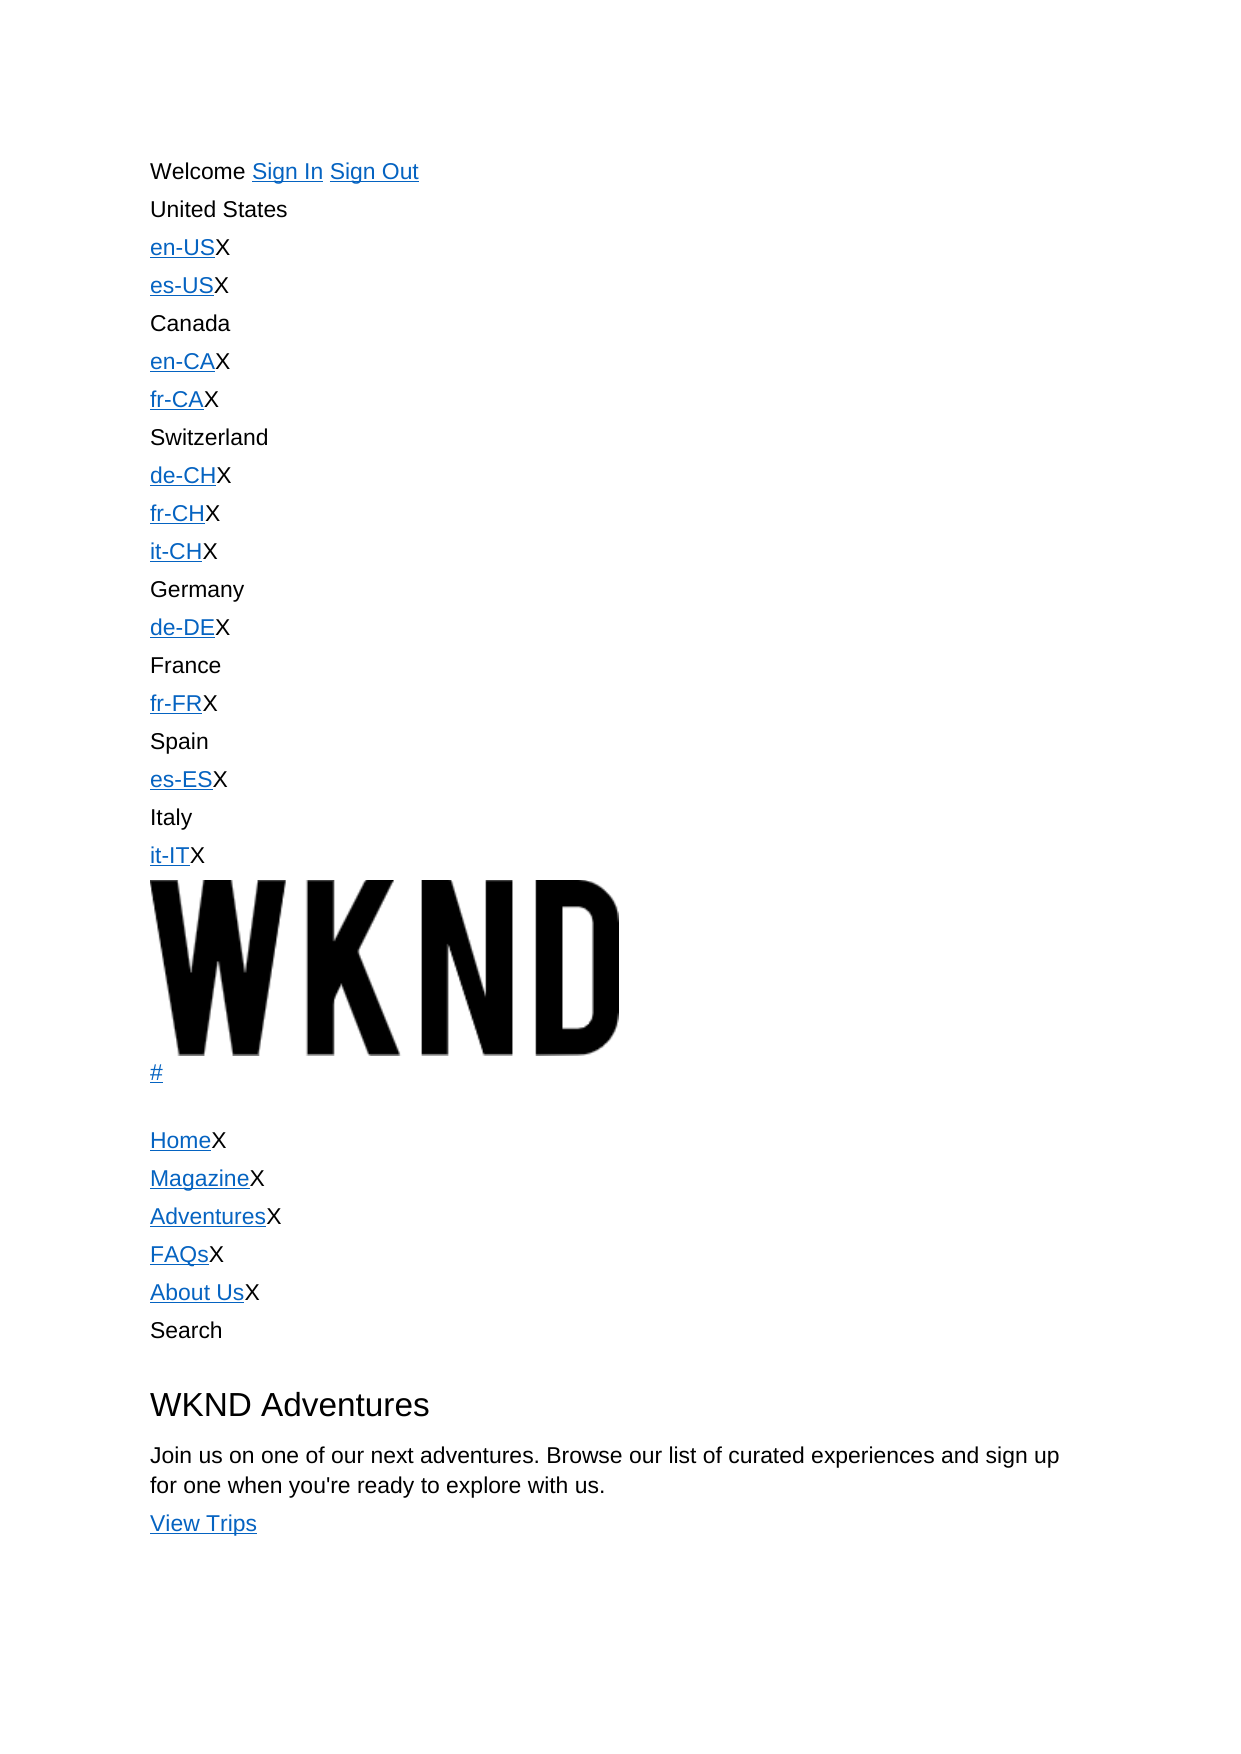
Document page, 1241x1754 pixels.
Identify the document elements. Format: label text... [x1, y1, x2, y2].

text Search [150, 1317, 1090, 1344]
text Welcome Sign In Sign Out [150, 158, 1090, 184]
text Join us on one of our next adventures. Browse our list of curated experiences and sign up for one when you're ready to explore with us. [150, 1442, 1090, 1498]
picture [150, 880, 619, 1056]
text View Trips [150, 1510, 1090, 1536]
subtitle WKND Adventures [150, 1385, 1090, 1423]
